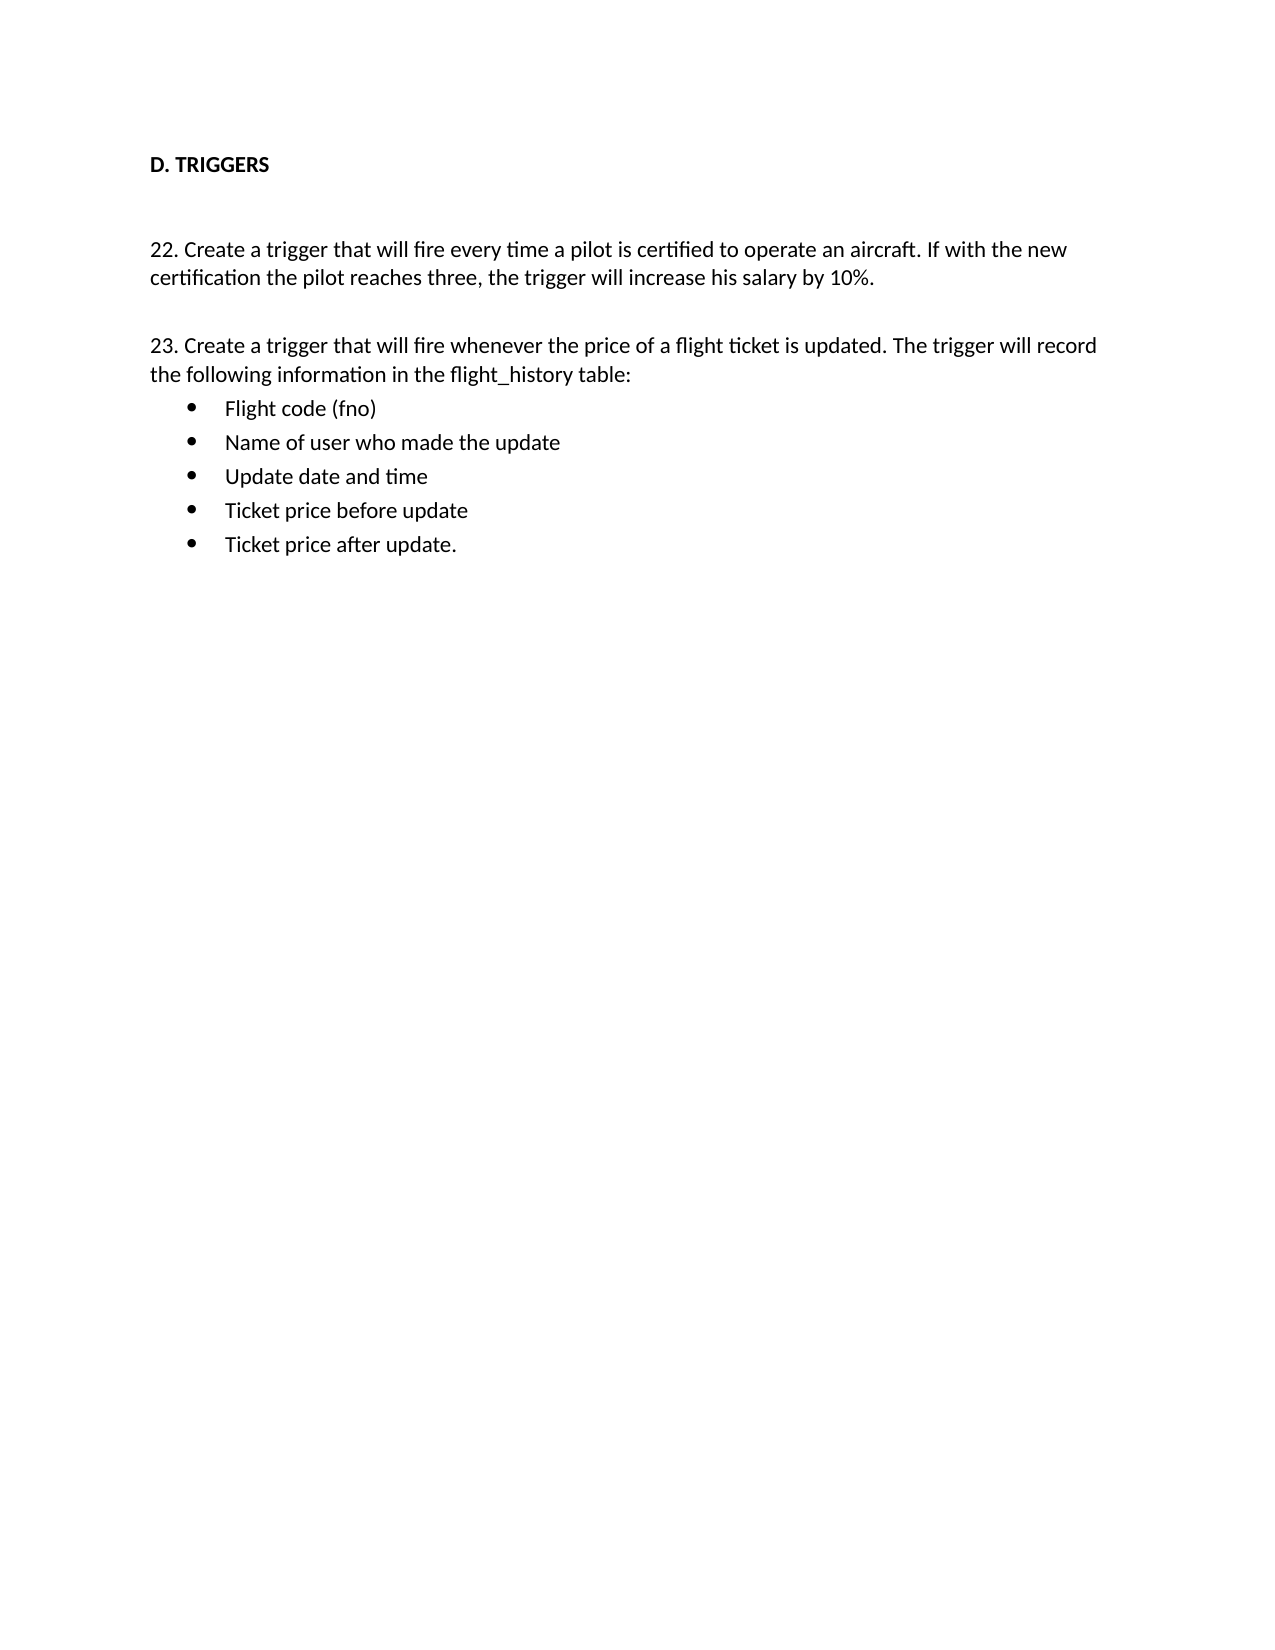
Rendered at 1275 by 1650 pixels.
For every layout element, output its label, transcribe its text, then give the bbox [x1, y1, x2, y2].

list Name of user who made the update [187, 428, 1125, 456]
list Ticket price before update [187, 496, 1125, 524]
list Flight code (fno) [187, 394, 1125, 422]
list Ticket price after update. [187, 530, 1125, 558]
text 22. Create a trigger that will fire every time a pilot is certified to operate an aircraft. If with the new certification the pilot reaches three, the trigger will increase his salary by 10%. [150, 236, 1125, 292]
list Update date and time [187, 462, 1125, 490]
text 23. Create a trigger that will fire whenever the price of a flight ticket is updated. The trigger will record the following information in the flight_history table: [150, 332, 1125, 388]
text D. TRIGGERS [150, 150, 1125, 178]
